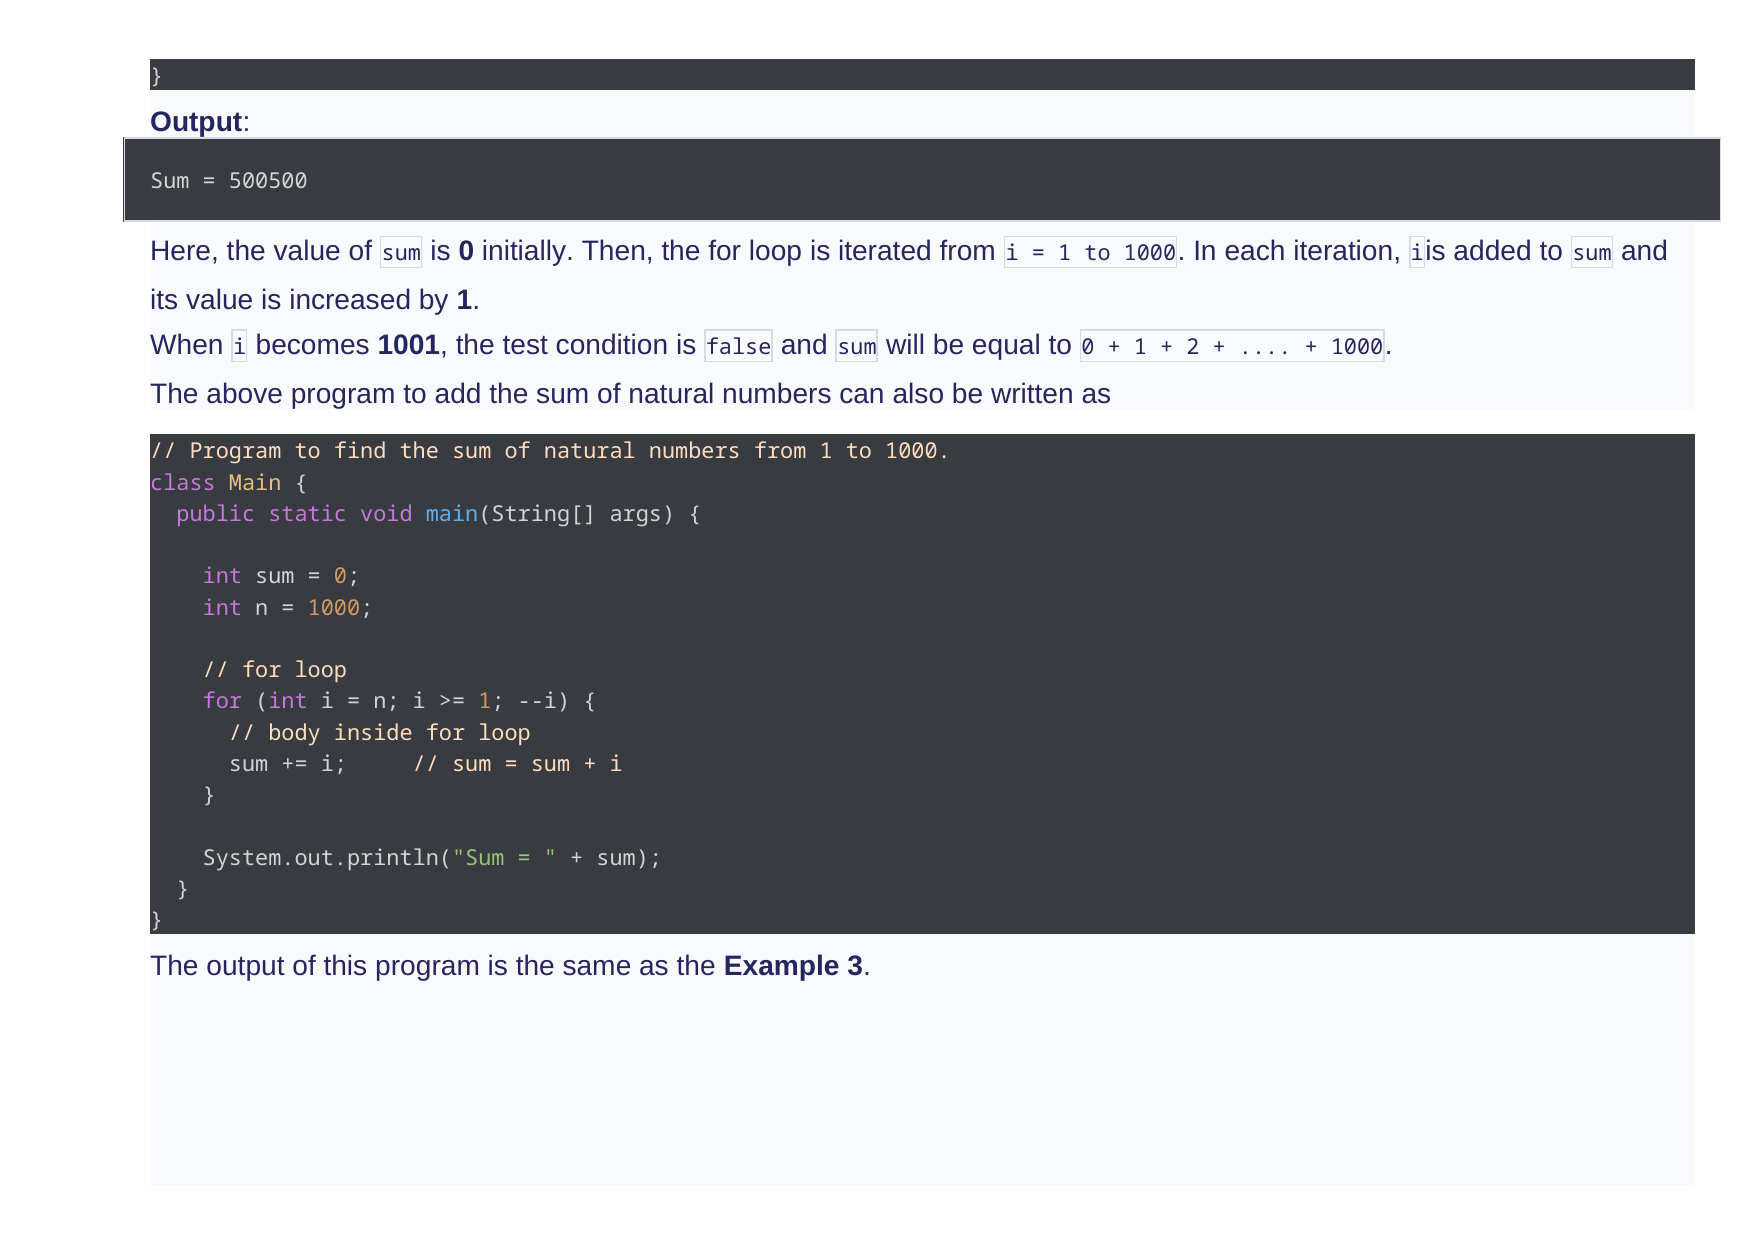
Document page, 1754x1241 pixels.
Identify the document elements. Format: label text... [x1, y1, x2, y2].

text public static void main(String[] args) { [150, 497, 1695, 528]
text The above program to add the sum of natural numbers can also be written as [150, 362, 1695, 409]
text int n = 1000; [150, 590, 1695, 622]
text } [150, 872, 1695, 903]
text The output of this program is the same as the Example 3. [150, 934, 1695, 981]
text } [150, 903, 1695, 934]
text } [150, 778, 1695, 809]
text When i becomes 1001, the test condition is false and sum will be equal to 0 + 1 + 2 + .... + 1000. [150, 315, 1695, 362]
text } [150, 59, 1695, 90]
text int sum = 0; [150, 559, 1695, 590]
text // body inside for loop [150, 715, 1695, 747]
text System.out.println("Sum = " + sum); [150, 840, 1695, 872]
text // Program to find the sum of natural numbers from 1 to 1000. [150, 434, 1695, 465]
text sum += i; // sum = sum + i [150, 747, 1695, 778]
text class Main { [150, 465, 1695, 497]
text // for loop [150, 653, 1695, 684]
text Output: [150, 90, 1695, 137]
text Here, the value of sum is 0 initially. Then, the for loop is iterated from i = 1 to 1000. In each iteration, iis added to sum and its value is increased by 1. [150, 222, 1695, 315]
text Sum = 500500 [125, 139, 1720, 220]
text for (int i = n; i >= 1; --i) { [150, 684, 1695, 715]
